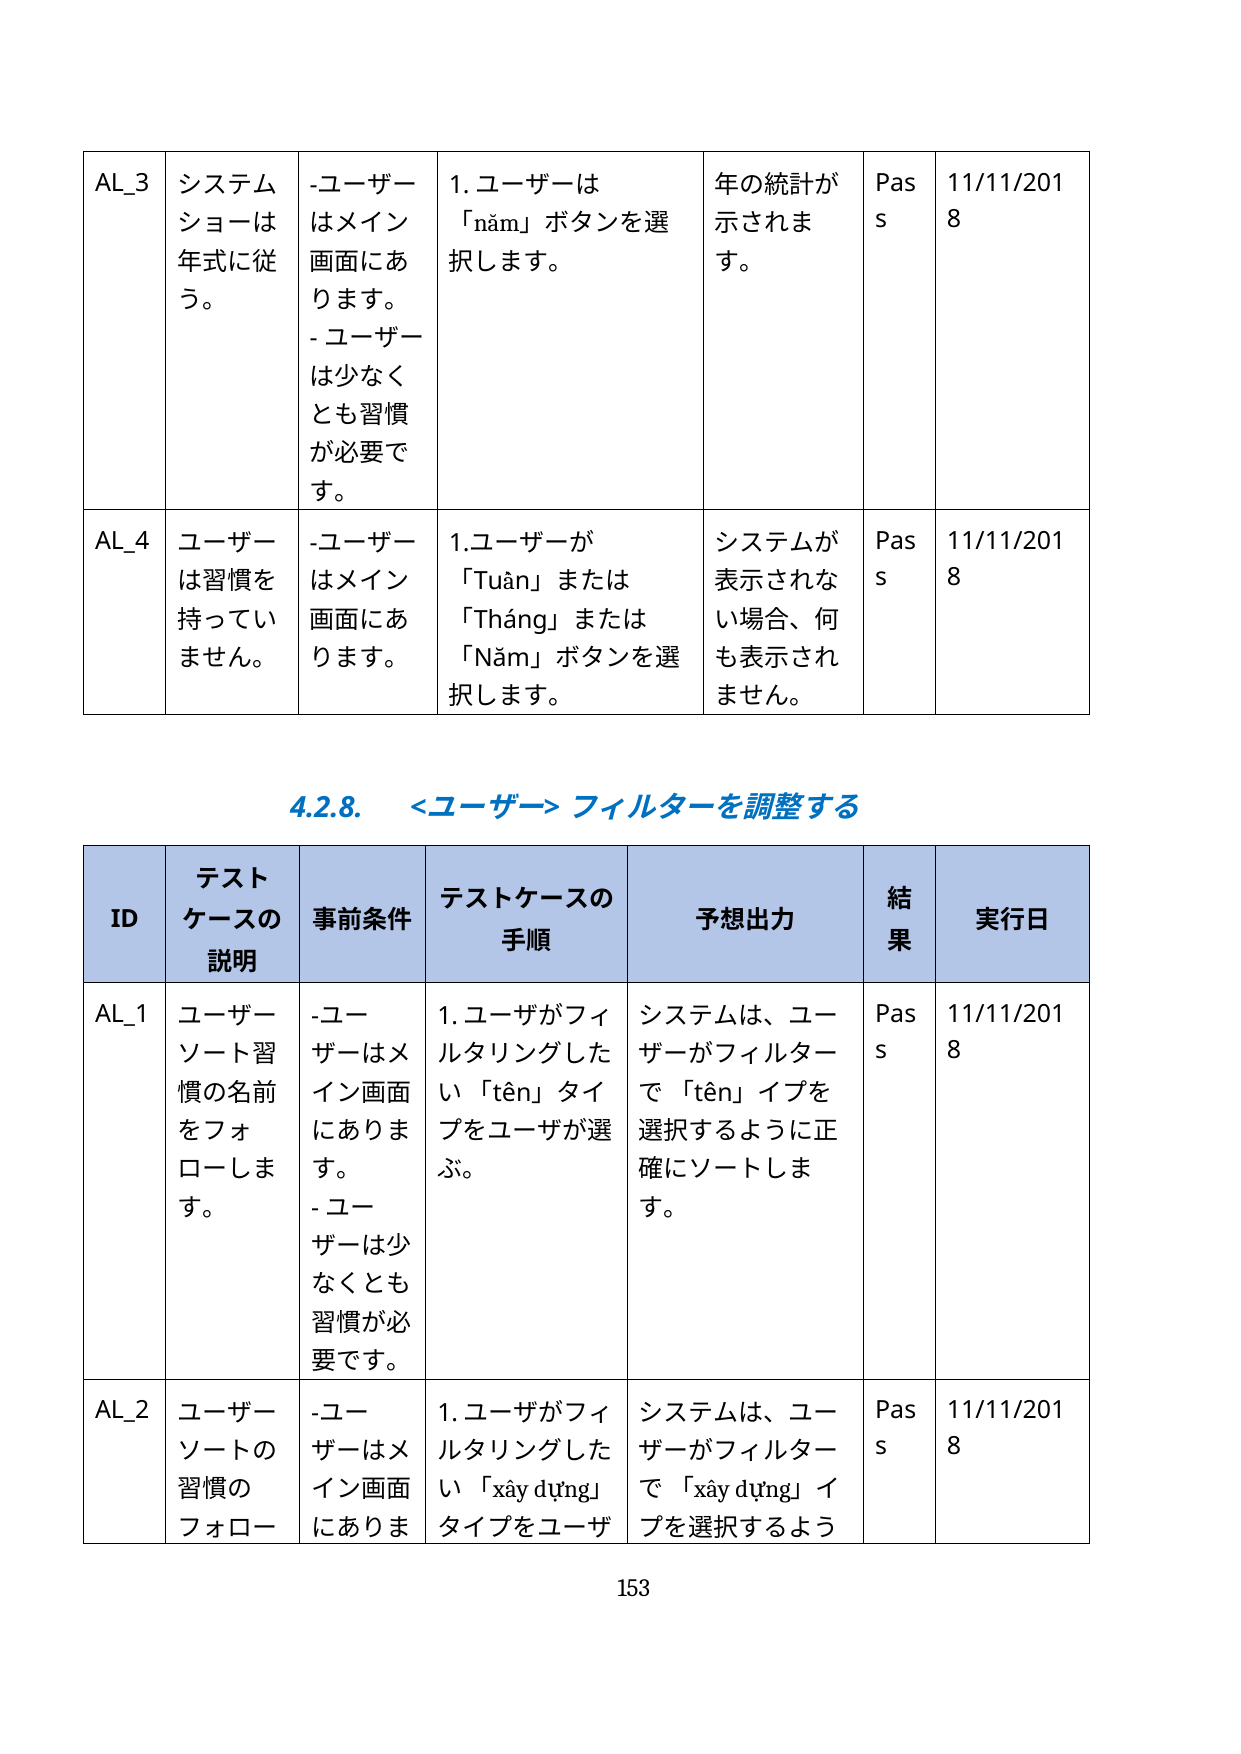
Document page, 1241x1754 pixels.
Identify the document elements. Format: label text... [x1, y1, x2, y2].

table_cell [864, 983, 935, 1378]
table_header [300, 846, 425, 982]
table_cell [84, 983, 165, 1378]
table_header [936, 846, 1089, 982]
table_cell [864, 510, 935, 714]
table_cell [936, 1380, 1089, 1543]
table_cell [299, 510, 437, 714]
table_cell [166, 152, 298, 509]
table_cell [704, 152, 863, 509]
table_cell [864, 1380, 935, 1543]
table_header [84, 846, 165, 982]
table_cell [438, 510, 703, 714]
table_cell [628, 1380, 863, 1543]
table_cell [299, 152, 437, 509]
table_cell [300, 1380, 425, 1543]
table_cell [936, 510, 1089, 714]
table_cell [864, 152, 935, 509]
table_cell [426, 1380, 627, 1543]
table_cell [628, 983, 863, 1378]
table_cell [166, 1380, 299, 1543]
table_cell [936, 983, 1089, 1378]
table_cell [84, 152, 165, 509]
list <ユーザー> フィルターを調整する [290, 783, 1090, 826]
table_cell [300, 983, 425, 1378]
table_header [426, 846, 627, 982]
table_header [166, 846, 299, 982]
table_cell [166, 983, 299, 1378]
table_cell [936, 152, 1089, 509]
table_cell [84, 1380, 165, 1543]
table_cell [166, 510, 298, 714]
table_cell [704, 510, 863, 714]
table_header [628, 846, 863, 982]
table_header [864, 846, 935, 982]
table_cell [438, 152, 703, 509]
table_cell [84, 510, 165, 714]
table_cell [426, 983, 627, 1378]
